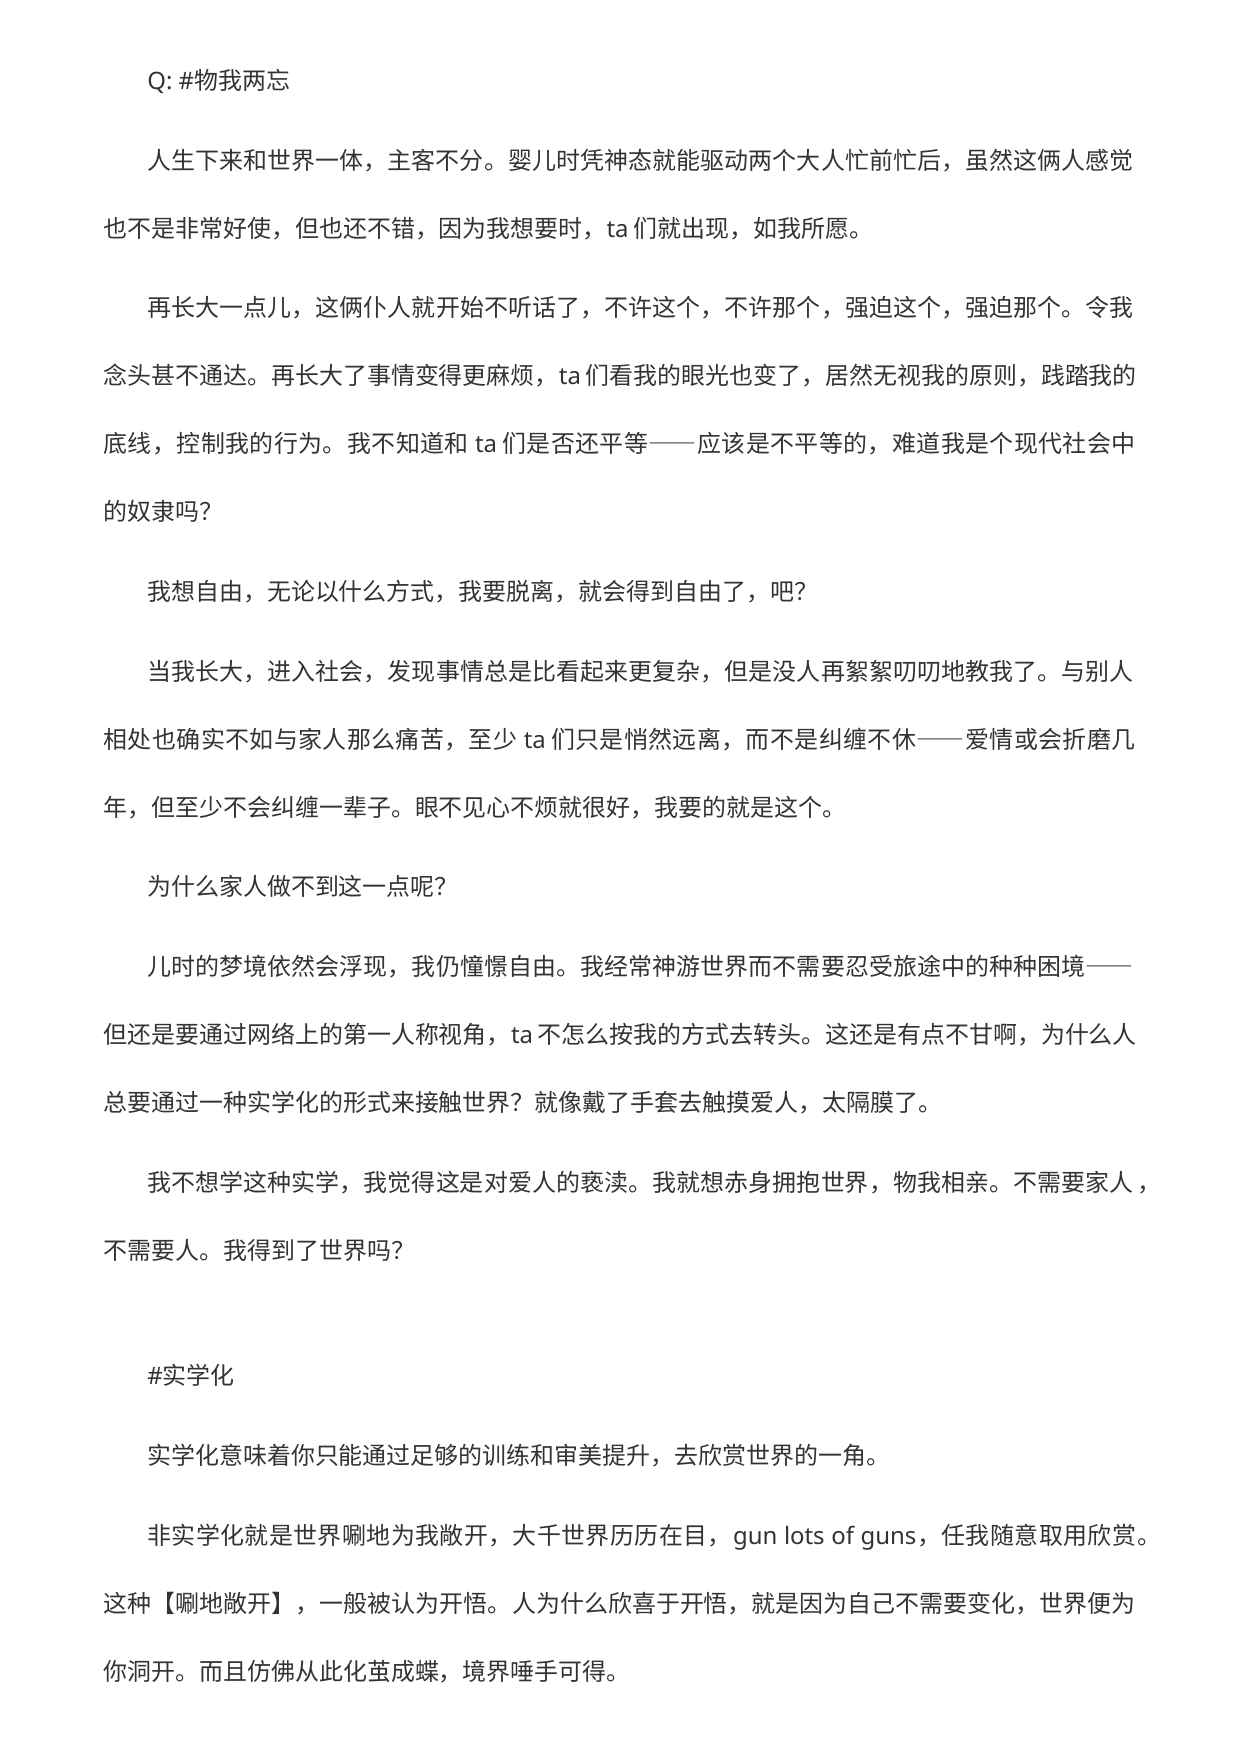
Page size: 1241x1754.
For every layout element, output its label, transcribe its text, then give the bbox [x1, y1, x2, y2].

text 我想自由，无论以什么方式，我要脱离，就会得到自由了，吧？ [103, 556, 1137, 624]
text 再长大一点儿，这俩仆人就开始不听话了，不许这个，不许那个，强迫这个，强迫那个。令我念头甚不通达。再长大了事情变得更麻烦，ta们看我的眼光也变了，居然无视我的原则，践踏我的底线，控制我的行为。我不知道和ta们是否还平等——应该是不平等的，难道我是个现代社会中的奴隶吗？ [103, 272, 1137, 544]
text #实学化 [103, 1340, 1137, 1408]
text 儿时的梦境依然会浮现，我仍憧憬自由。我经常神游世界而不需要忍受旅途中的种种困境——但还是要通过网络上的第一人称视角，ta不怎么按我的方式去转头。这还是有点不甘啊，为什么人总要通过一种实学化的形式来接触世界？就像戴了手套去触摸爱人，太隔膜了。 [103, 931, 1137, 1135]
text 我不想学这种实学，我觉得这是对爱人的亵渎。我就想赤身拥抱世界，物我相亲。不需要家人，不需要人。我得到了世界吗？ [103, 1147, 1137, 1283]
text Q: #物我两忘 [103, 45, 1137, 113]
text 人生下来和世界一体，主客不分。婴儿时凭神态就能驱动两个大人忙前忙后，虽然这俩人感觉也不是非常好使，但也还不错，因为我想要时，ta们就出现，如我所愿。 [103, 125, 1137, 261]
text 实学化意味着你只能通过足够的训练和审美提升，去欣赏世界的一角。 [103, 1420, 1137, 1488]
text 非实学化就是世界唰地为我敞开，大千世界历历在目，gun lots of guns，任我随意取用欣赏。这种【唰地敞开】，一般被认为开悟。人为什么欣喜于开悟，就是因为自己不需要变化，世界便为你洞开。而且仿佛从此化茧成蝶，境界唾手可得。 [103, 1500, 1137, 1704]
text 为什么家人做不到这一点呢？ [103, 851, 1137, 919]
text 当我长大，进入社会，发现事情总是比看起来更复杂，但是没人再絮絮叨叨地教我了。与别人相处也确实不如与家人那么痛苦，至少ta们只是悄然远离，而不是纠缠不休——爱情或会折磨几年，但至少不会纠缠一辈子。眼不见心不烦就很好，我要的就是这个。 [103, 636, 1137, 839]
